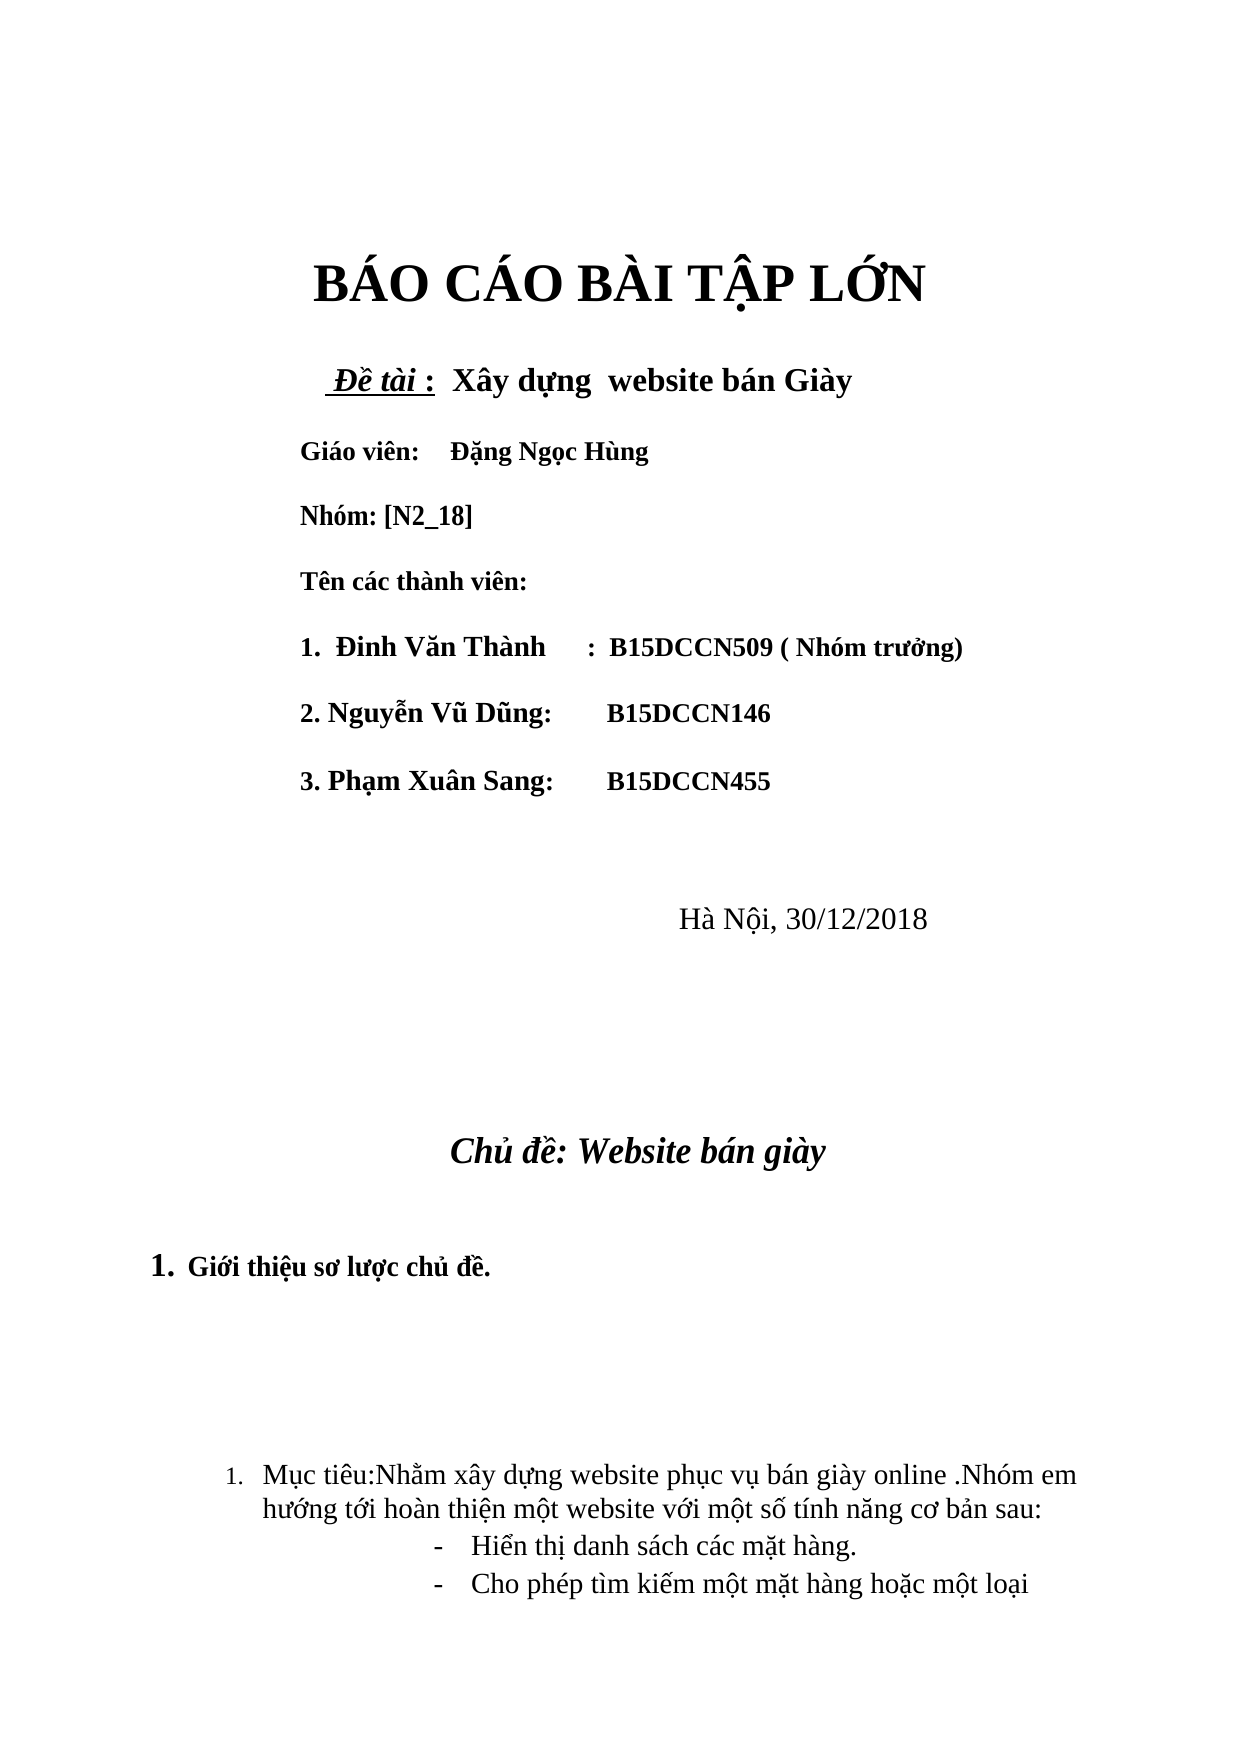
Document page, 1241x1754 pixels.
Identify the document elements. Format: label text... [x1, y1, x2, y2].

text BÁO CÁO BÀI TẬP LỚN [150, 251, 1090, 313]
text Nhóm: [N2_18] [246, 498, 1090, 532]
text 3. Phạm Xuân Sang: B15DCCN455 [225, 763, 1090, 796]
text 2. Nguyễn Vũ Dũng: B15DCCN146 [225, 696, 1090, 729]
text Đề tài : Xây dựng website bán Giày [150, 361, 1090, 399]
list Hiển thị danh sách các mặt hàng. [433, 1528, 1090, 1562]
text Tên các thành viên: [225, 565, 1090, 596]
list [433, 1566, 1090, 1599]
text 1. Đinh Văn Thành : B15DCCN509 ( Nhóm trưởng) [225, 629, 1090, 662]
list Giới thiệu sơ lược chủ đề. [150, 1245, 1090, 1283]
text Giáo viên: Đặng Ngọc Hùng [225, 435, 1090, 466]
text Chủ đề: Website bán giày [150, 1129, 1090, 1172]
text Hà Nội, 30/12/2018 [150, 900, 928, 936]
list Mục tiêu:Nhằm xây dựng website phục vụ bán giày online .Nhóm em hướng tới hoàn thiện một website với một số tính năng cơ bản sau: [225, 1457, 1090, 1524]
